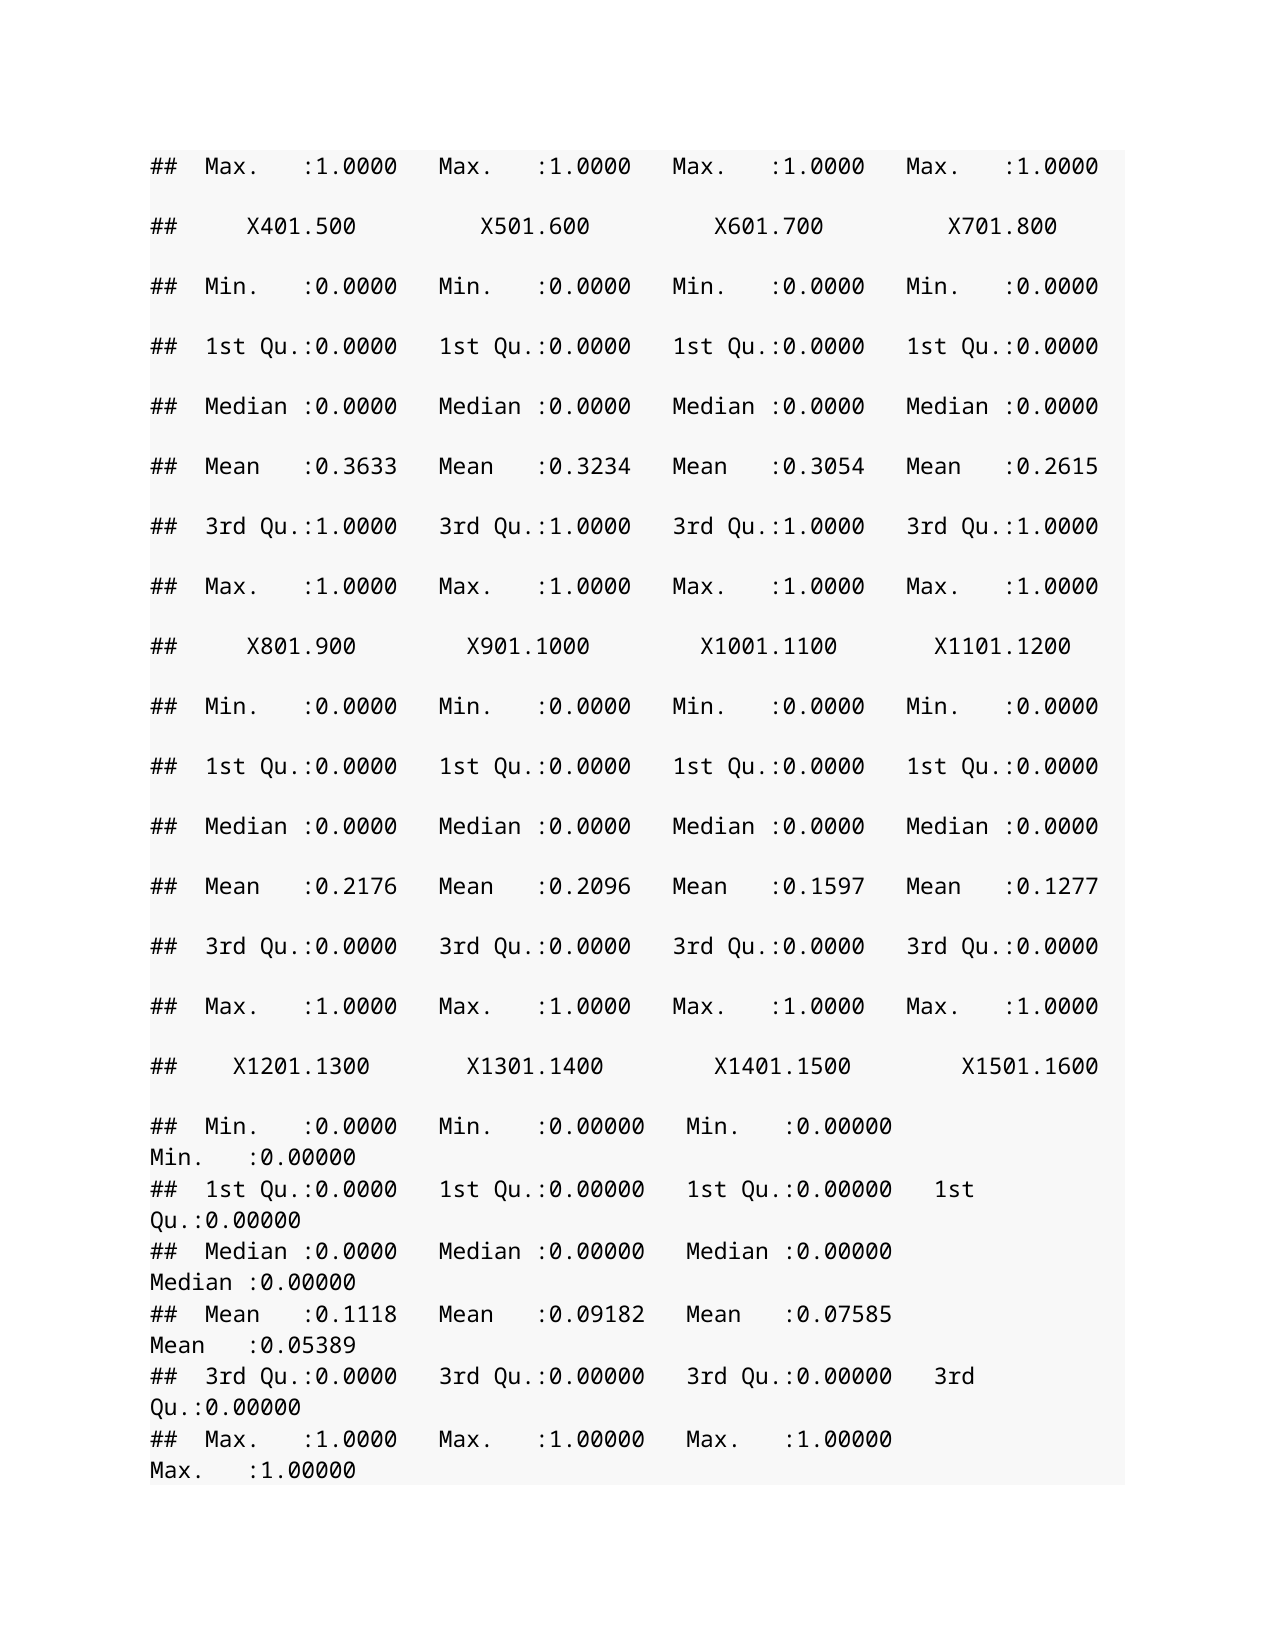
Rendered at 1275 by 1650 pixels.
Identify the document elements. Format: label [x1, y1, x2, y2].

text [150, 150, 1125, 1485]
